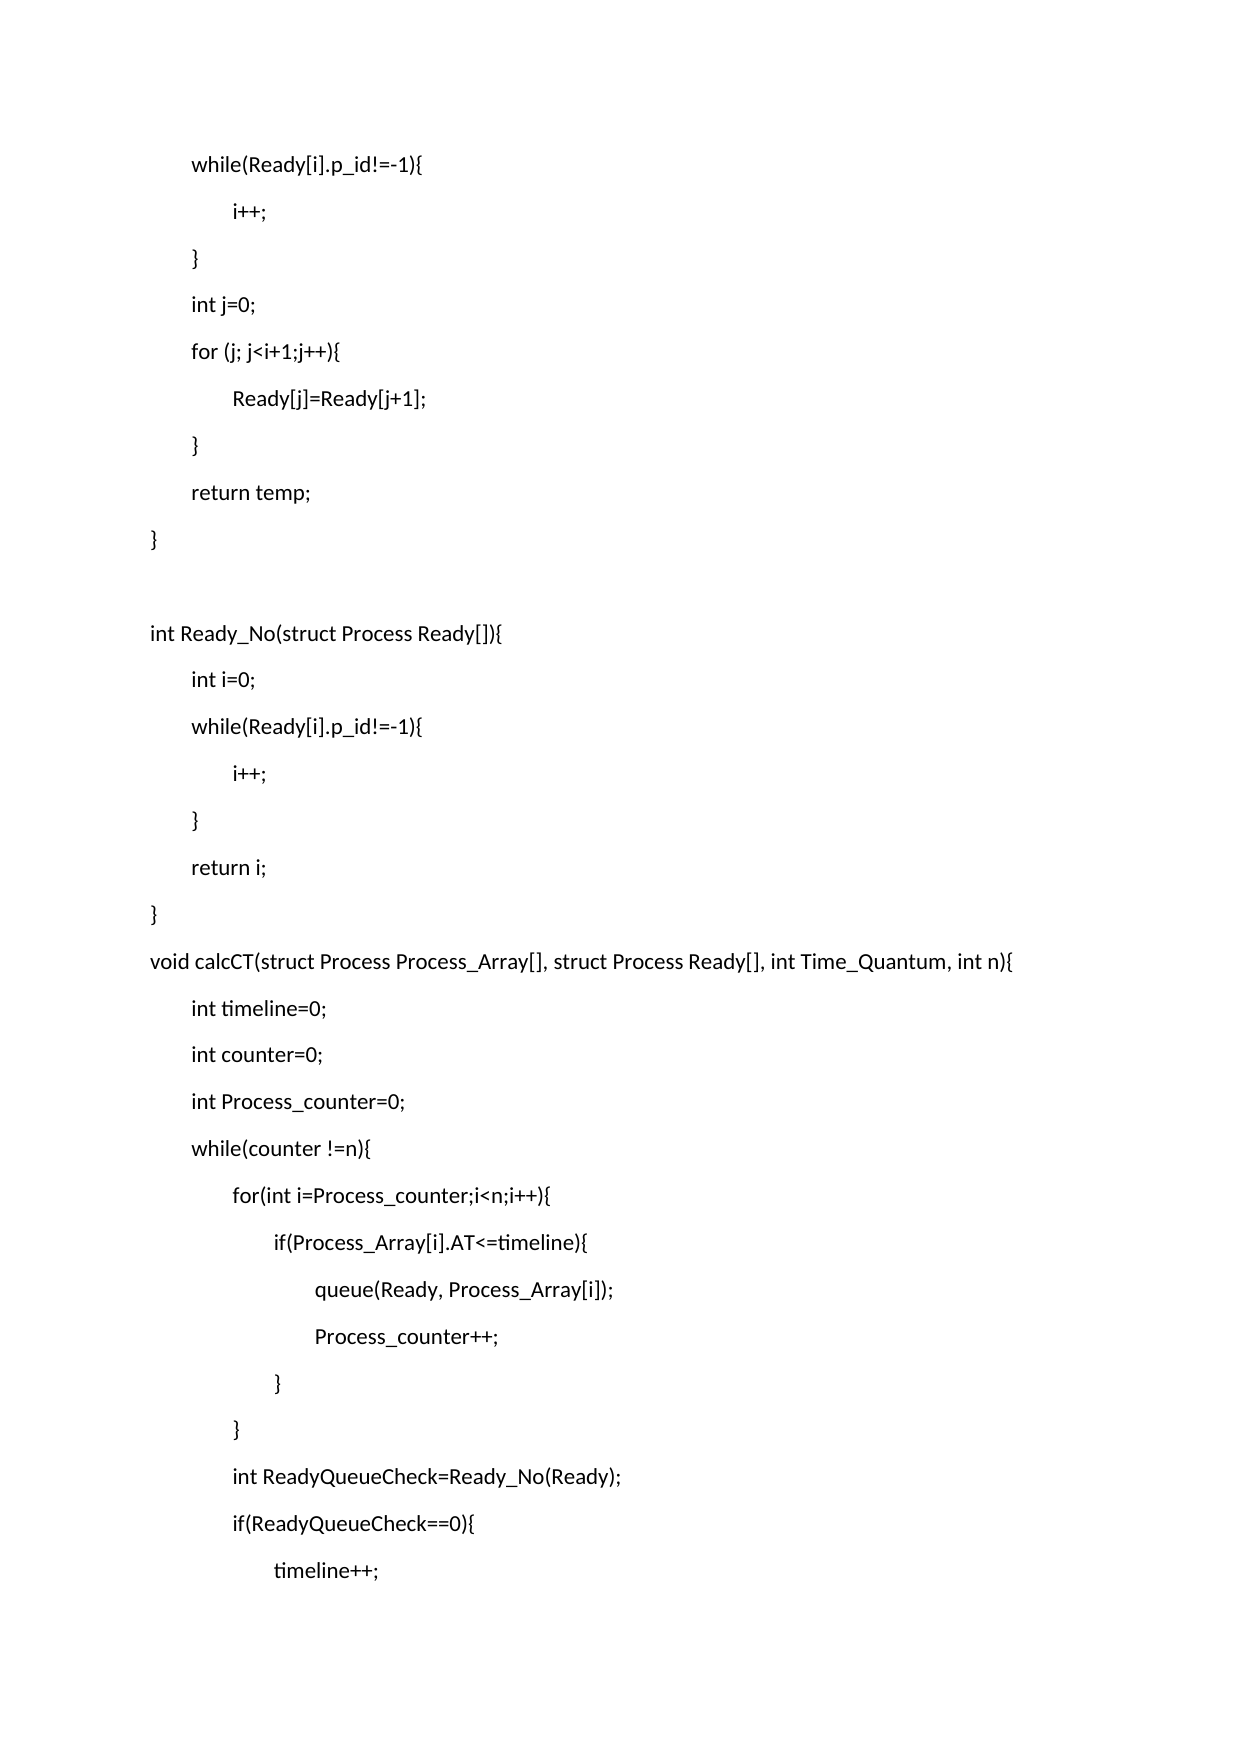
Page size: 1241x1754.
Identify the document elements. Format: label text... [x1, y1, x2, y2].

text for(int i=Process_counter;i<n;i++){ [150, 1181, 1090, 1209]
text while(Ready[i].p_id!=-1){ [150, 712, 1090, 741]
text for (j; j<i+1;j++){ [150, 337, 1090, 366]
text } [150, 1369, 1090, 1397]
text } [150, 1416, 1090, 1444]
text if(Process_Array[i].AT<=timeline){ [150, 1228, 1090, 1256]
text int Ready_No(struct Process Ready[]){ [150, 619, 1090, 647]
text } [150, 244, 1090, 272]
text timeline++; [150, 1556, 1090, 1584]
text int Process_counter=0; [150, 1087, 1090, 1116]
text int j=0; [150, 291, 1090, 319]
text void calcCT(struct Process Process_Array[], struct Process Ready[], int Time_Quantum, int n){ [150, 947, 1090, 975]
text i++; [150, 759, 1090, 787]
text int i=0; [150, 666, 1090, 694]
text int ReadyQueueCheck=Ready_No(Ready); [150, 1462, 1090, 1491]
text Ready[j]=Ready[j+1]; [150, 384, 1090, 412]
text int timeline=0; [150, 994, 1090, 1022]
text int counter=0; [150, 1041, 1090, 1069]
text queue(Ready, Process_Array[i]); [150, 1275, 1090, 1303]
text return i; [150, 853, 1090, 881]
text Process_counter++; [150, 1322, 1090, 1350]
text } [150, 431, 1090, 459]
text } [150, 525, 1090, 553]
text if(ReadyQueueCheck==0){ [150, 1509, 1090, 1537]
text } [150, 806, 1090, 834]
text while(counter !=n){ [150, 1134, 1090, 1162]
text return temp; [150, 478, 1090, 506]
text while(Ready[i].p_id!=-1){ [150, 150, 1090, 178]
text i++; [150, 197, 1090, 225]
text } [150, 900, 1090, 928]
